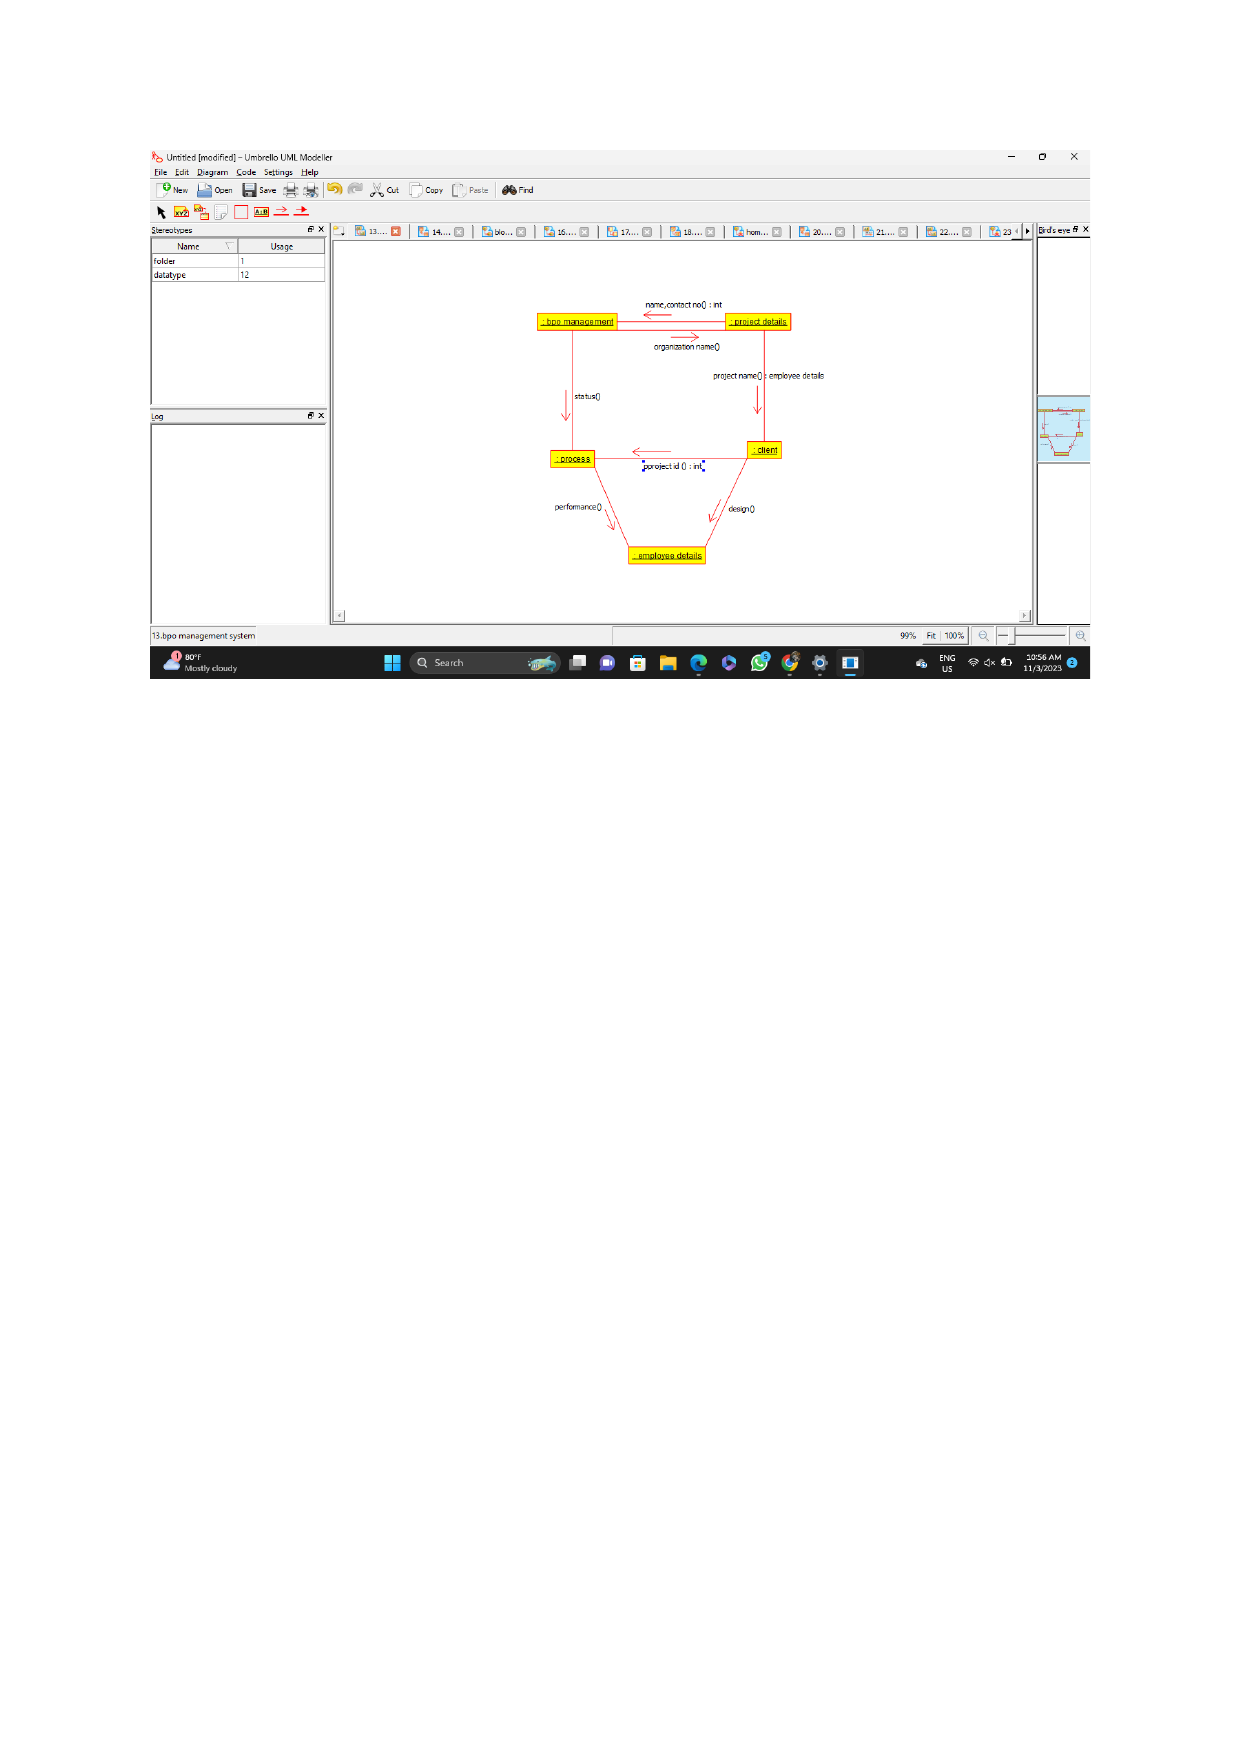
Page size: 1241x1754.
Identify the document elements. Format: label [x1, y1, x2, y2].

picture [150, 150, 1091, 679]
